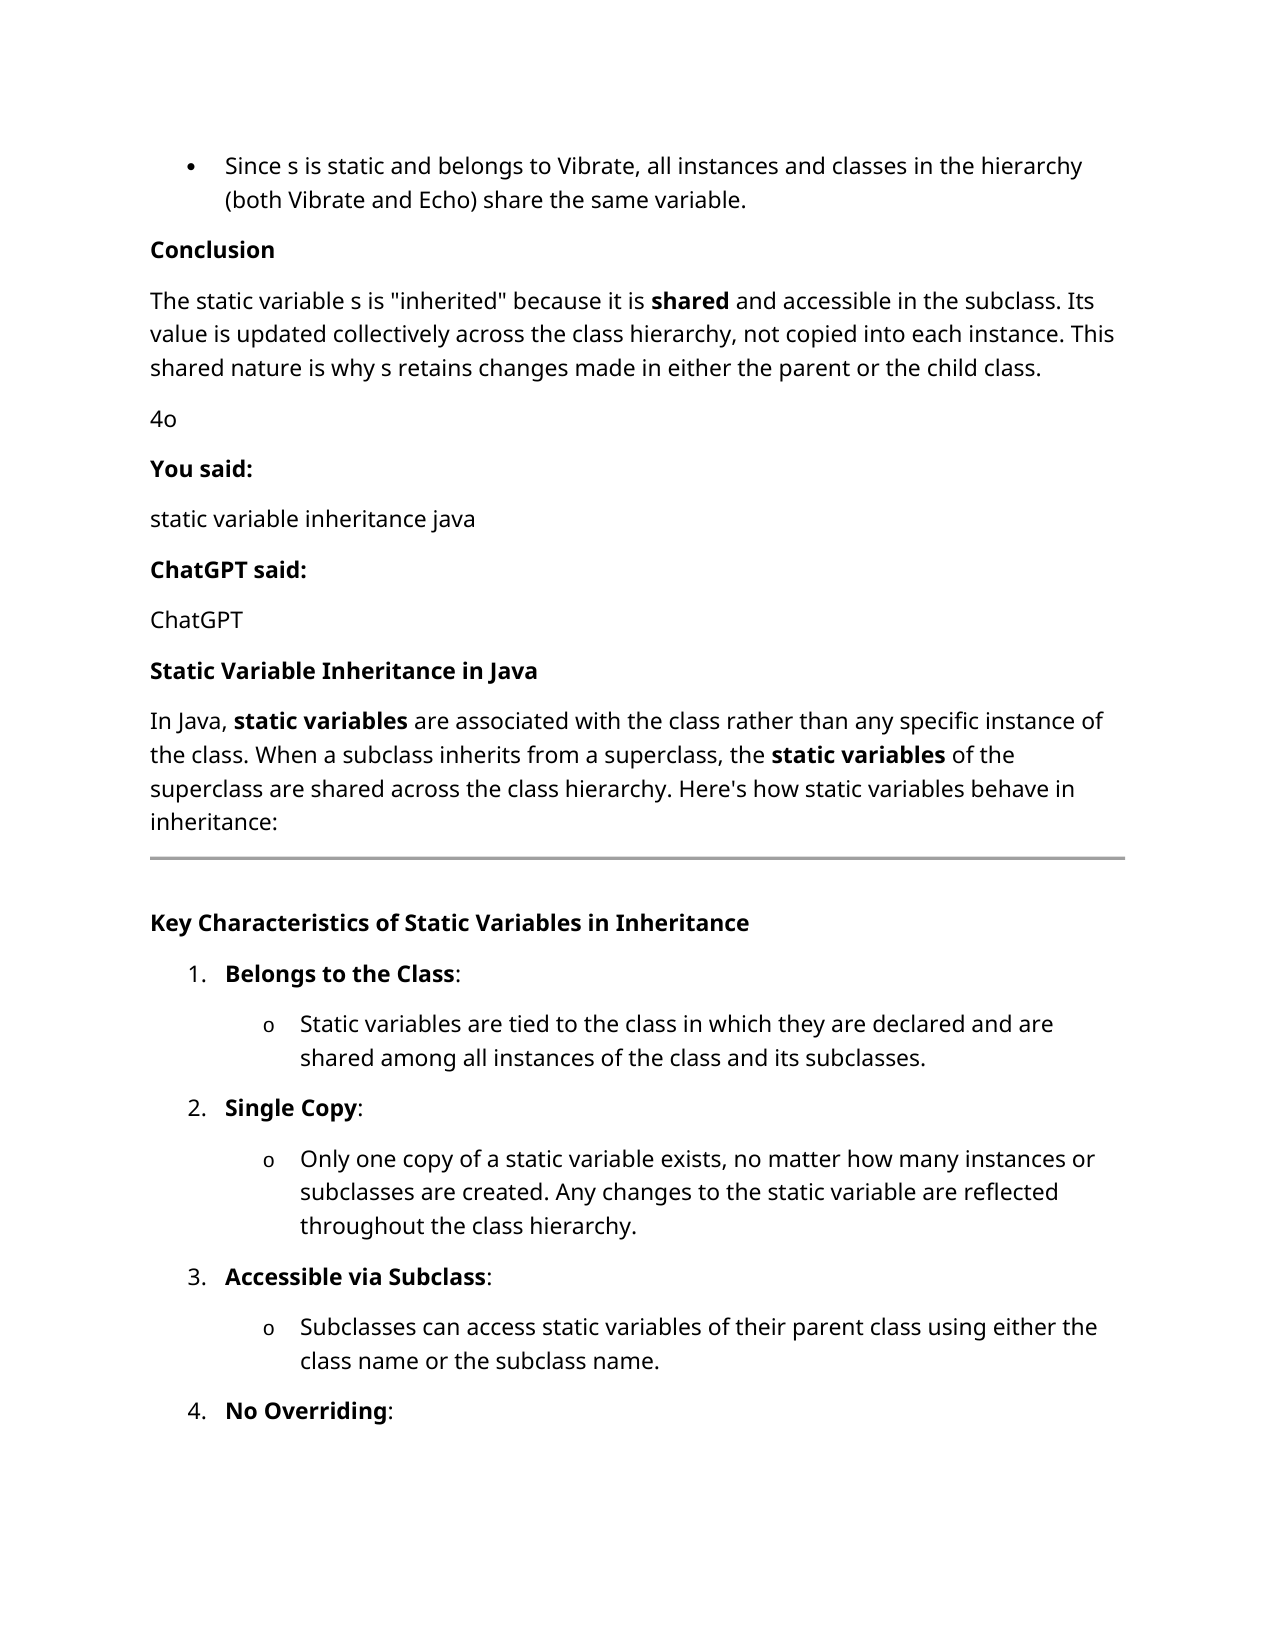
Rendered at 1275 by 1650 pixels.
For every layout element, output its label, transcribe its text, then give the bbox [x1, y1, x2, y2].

list Only one copy of a static variable exists, no matter how many instances or subclasses are created. Any changes to the static variable are reflected throughout the class hierarchy. [262, 1142, 1125, 1241]
text static variable inheritance java [150, 503, 1125, 534]
list Single Copy: [187, 1092, 1125, 1123]
text In Java, static variables are associated with the class rather than any specific instance of the class. When a subclass inherits from a superclass, the static variables of the superclass are shared across the class hierarchy. Here's how static variables behave in inheritance: [150, 705, 1125, 837]
list Static variables are tied to the class in which they are declared and are shared among all instances of the class and its subclasses. [262, 1008, 1125, 1073]
text ChatGPT said: [150, 554, 1125, 585]
list Belongs to the Class: [187, 957, 1125, 989]
text ChatGPT [150, 604, 1125, 635]
list No Overriding: [187, 1395, 1125, 1426]
text You said: [150, 453, 1125, 484]
text 4o [150, 402, 1125, 434]
list Since s is static and belongs to Vibrate, all instances and classes in the hierarchy (both Vibrate and Echo) share the same variable. [187, 150, 1125, 215]
text Static Variable Inheritance in Java [150, 654, 1125, 686]
list Subclasses can access static variables of their parent class using either the class name or the subclass name. [262, 1311, 1125, 1376]
text Conclusion [150, 234, 1125, 265]
text The static variable s is "inherited" because it is shared and accessible in the subclass. Its value is updated collectively across the class hierarchy, not copied into each instance. This shared nature is why s retains changes made in either the parent or the child class. [150, 284, 1125, 383]
list Accessible via Subclass: [187, 1260, 1125, 1292]
text Key Characteristics of Static Variables in Inheritance [150, 907, 1125, 938]
